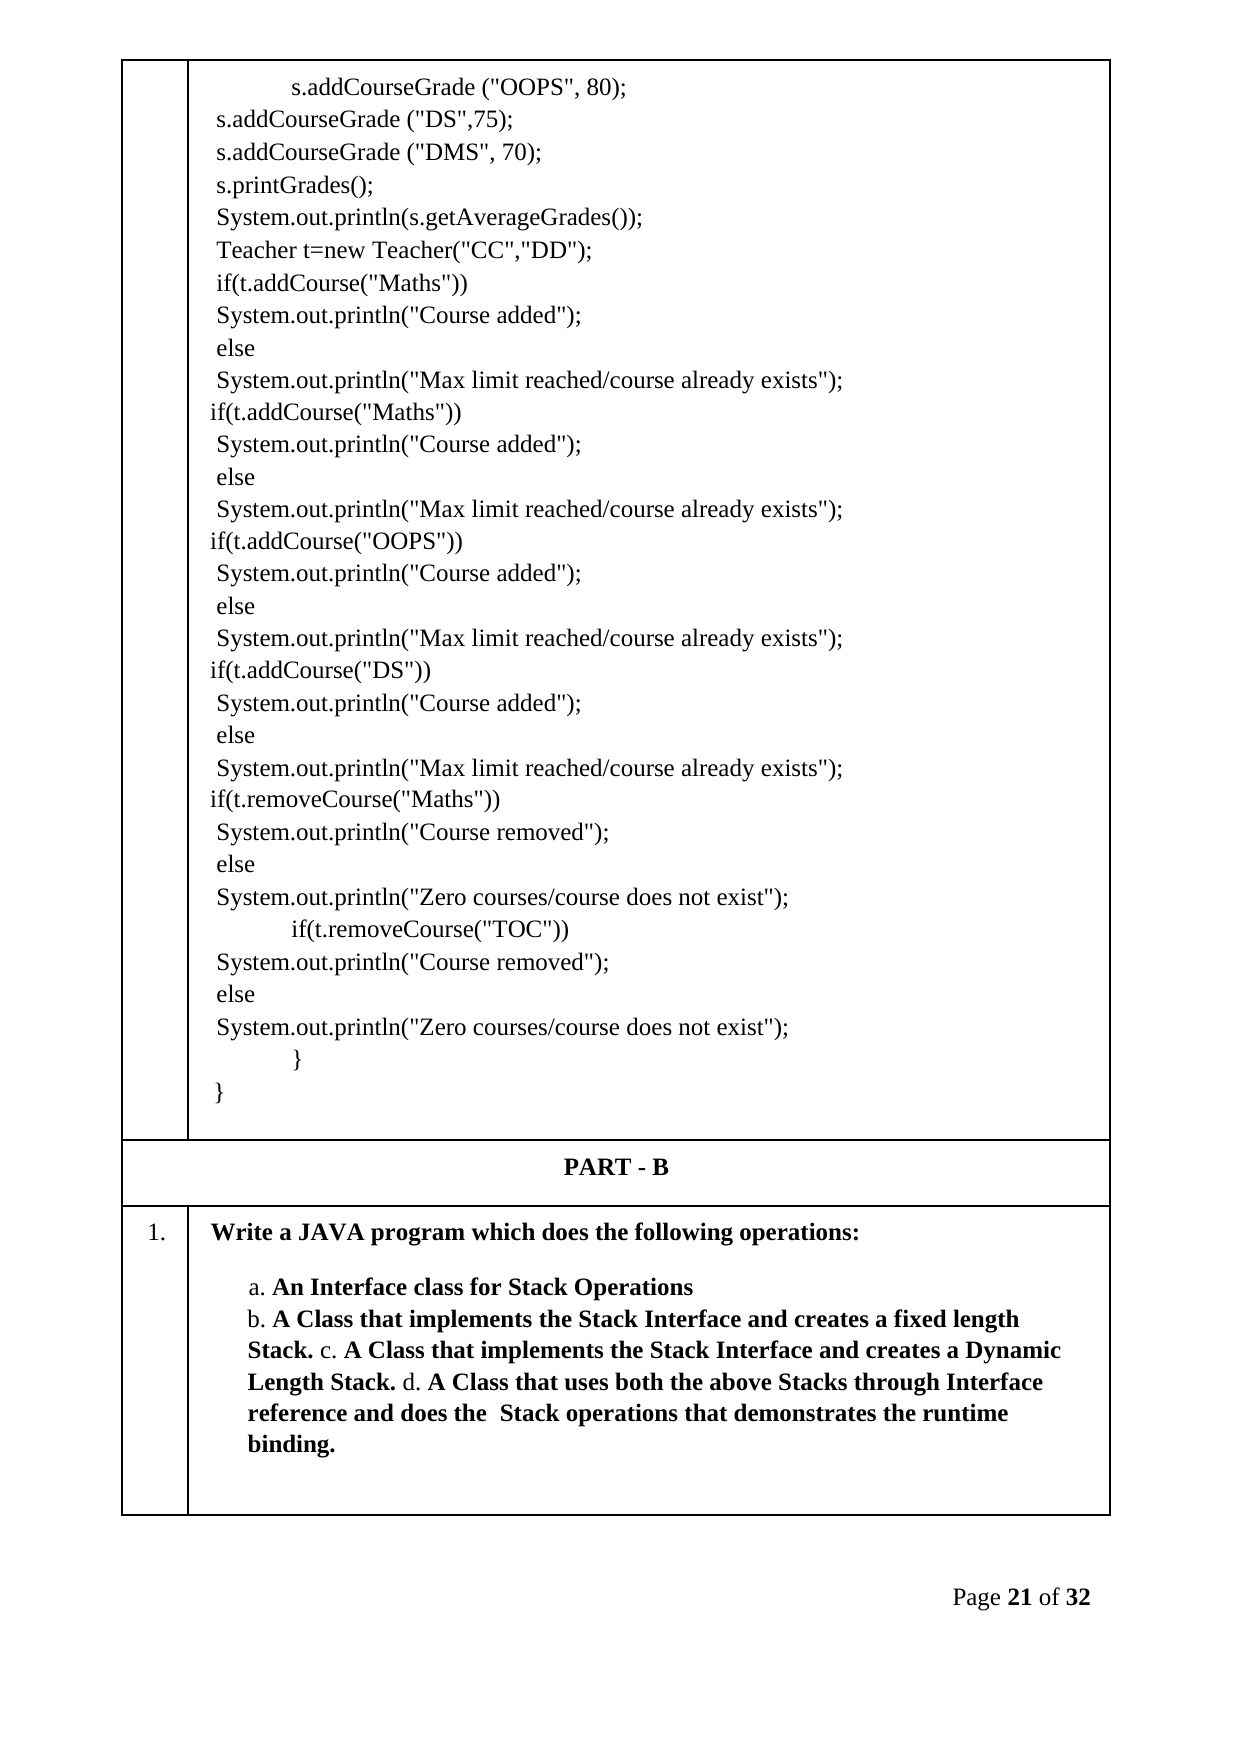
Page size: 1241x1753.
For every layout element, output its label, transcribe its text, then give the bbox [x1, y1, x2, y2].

table_cell Write a JAVA program which does the following operations: a. An Interface class for Stack Operations b. A Class that implements the Stack Interface and creates a fixed length Stack. c. A Class that implements the Stack Interface and creates a Dynamic Length Stack. d. A Class that uses both the above Stacks through Interface reference and does the Stack operations that demonstrates the runtime binding. [189, 1207, 1109, 1514]
text Page 21 of 32 [81, 1582, 1090, 1611]
table_cell PART - B [123, 1141, 1109, 1205]
table_header [123, 61, 187, 1139]
table_header s.addCourseGrade ("OOPS", 80); s.addCourseGrade ("DS",75); s.addCourseGrade ("DMS", 70); s.printGrades(); System.out.println(s.getAverageGrades()); Teacher t=new Teacher("CC","DD"); if(t.addCourse("Maths")) System.out.println("Course added"); else System.out.println("Max limit reached/course already exists"); if(t.addCourse("Maths")) System.out.println("Course added"); else System.out.println("Max limit reached/course already exists"); if(t.addCourse("OOPS")) System.out.println("Course added"); else System.out.println("Max limit reached/course already exists"); if(t.addCourse("DS")) System.out.println("Course added"); else System.out.println("Max limit reached/course already exists"); if(t.removeCourse("Maths")) System.out.println("Course removed"); else System.out.println("Zero courses/course does not exist"); if(t.removeCourse("TOC")) System.out.println("Course removed"); else System.out.println("Zero courses/course does not exist"); } } [189, 61, 1109, 1139]
table_cell 1. [123, 1207, 187, 1514]
